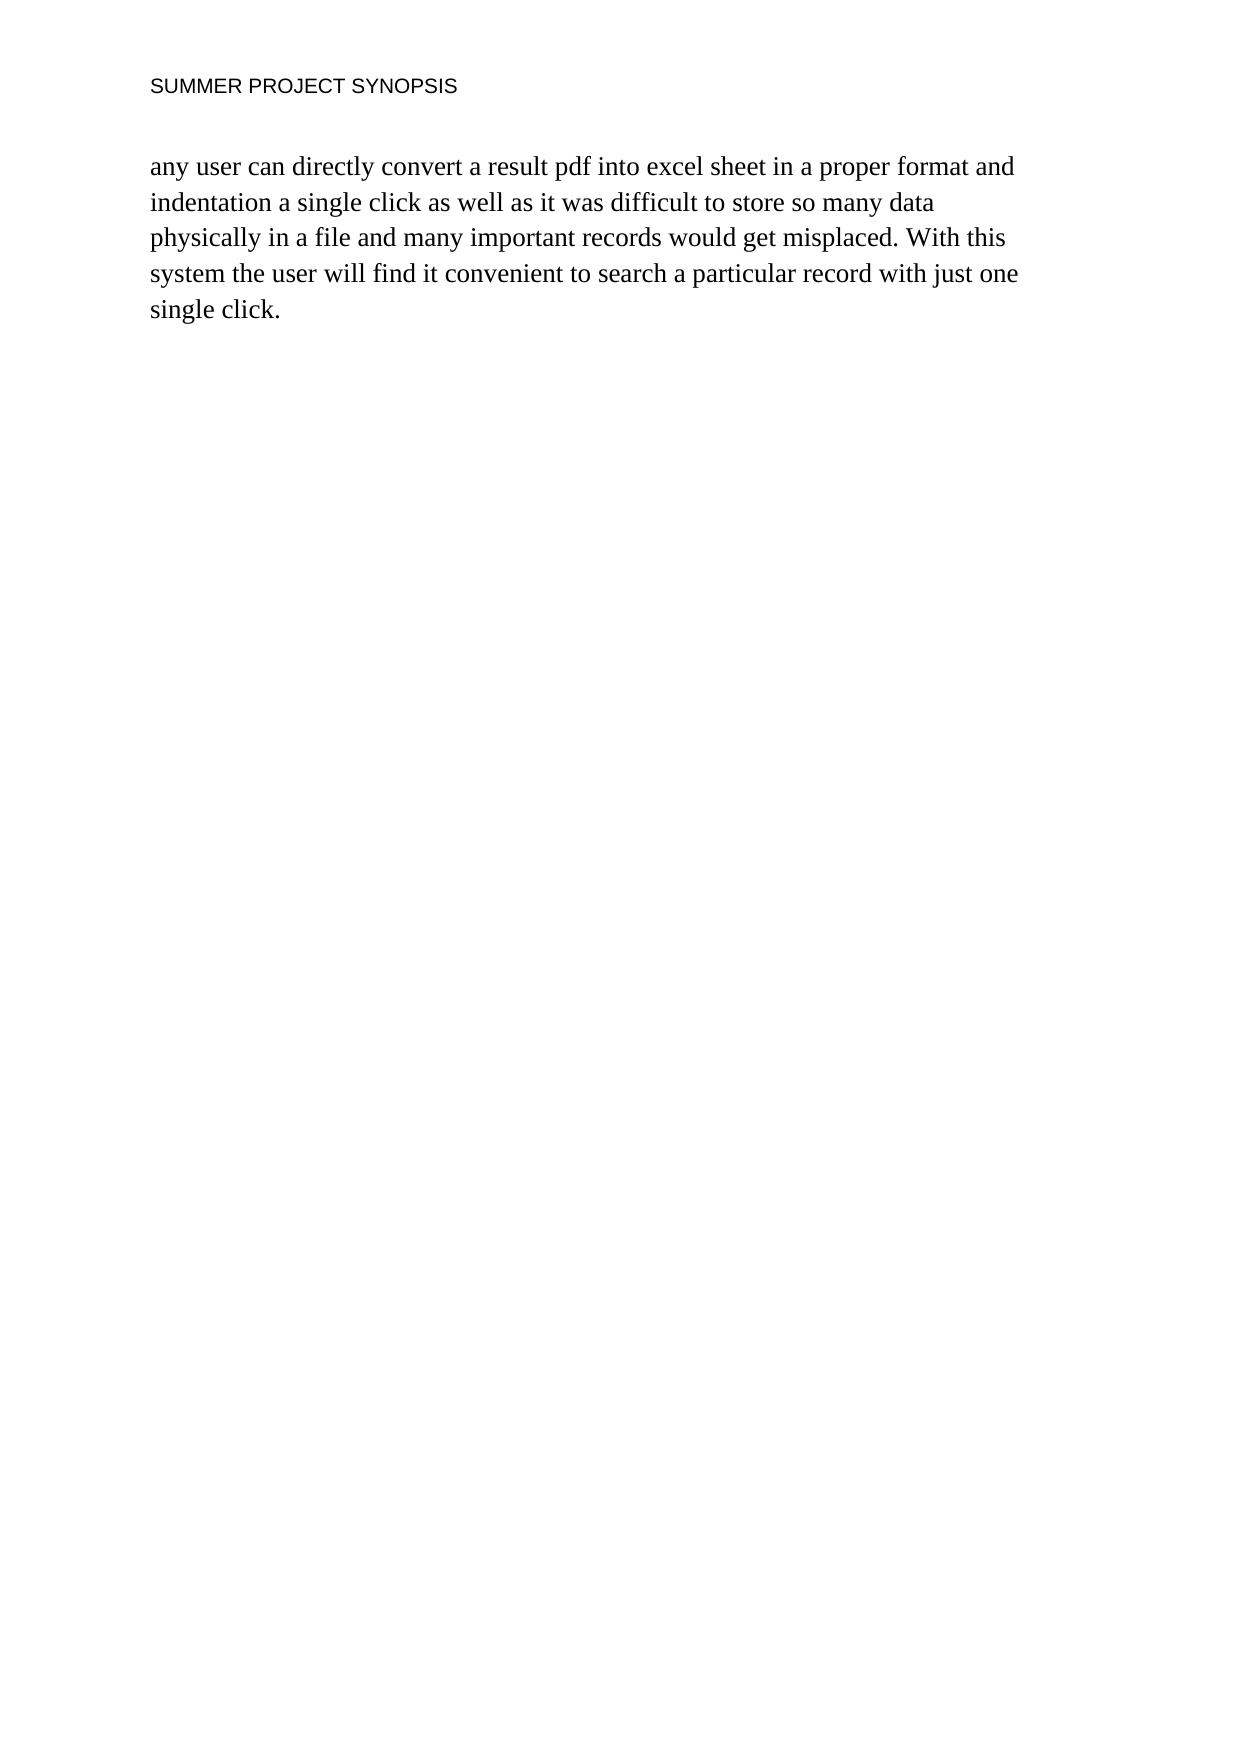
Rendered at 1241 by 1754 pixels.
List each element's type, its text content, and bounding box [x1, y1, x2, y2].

text any user can directly convert a result pdf into excel sheet in a proper format and [150, 150, 1090, 181]
text single click. [150, 293, 1090, 324]
text indentation a single click as well as it was difficult to store so many data [150, 186, 1090, 217]
text physically in a file and many important records would get misplaced. With this [150, 221, 1090, 253]
text system the user will find it convenient to search a particular record with just one [150, 257, 1090, 288]
